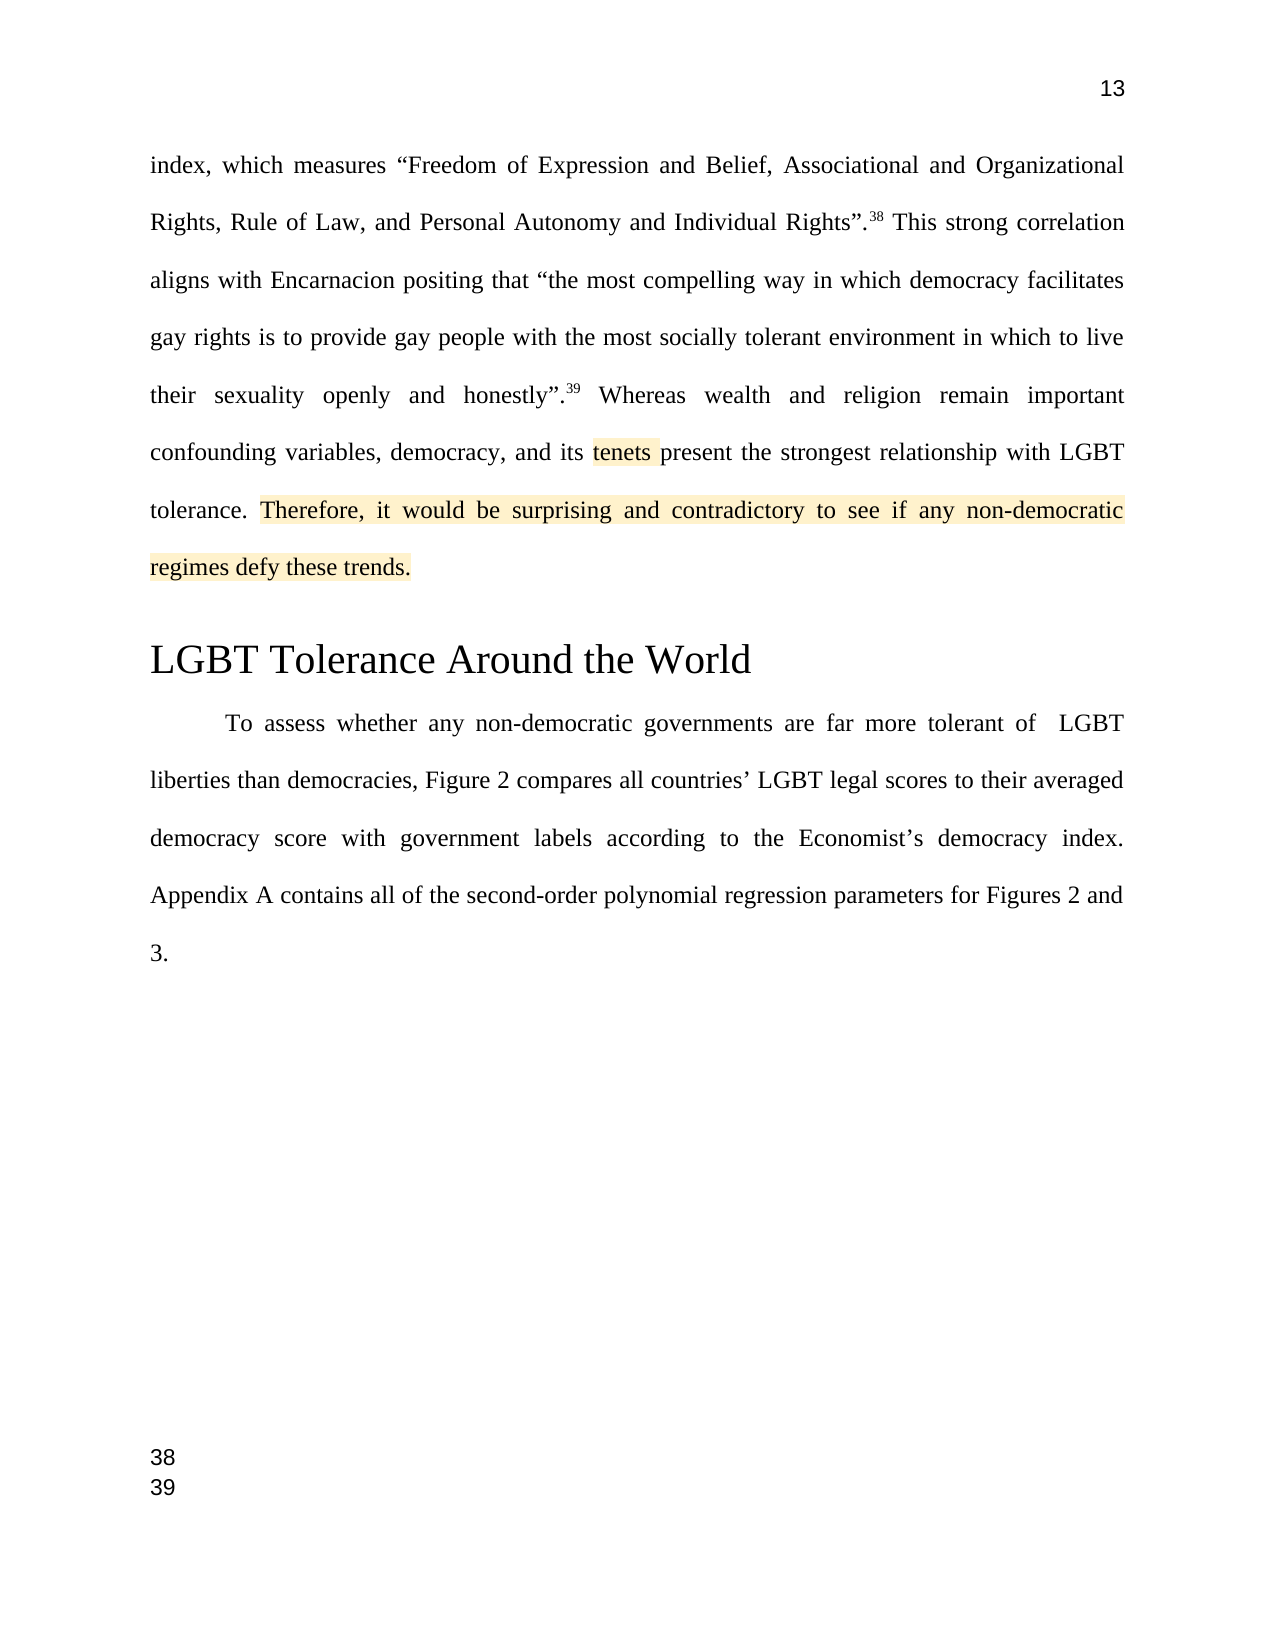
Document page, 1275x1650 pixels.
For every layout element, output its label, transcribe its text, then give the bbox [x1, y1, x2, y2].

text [150, 150, 1125, 581]
text To assess whether any non-democratic governments are far more tolerant of LGBT liberties than democracies, Figure 2 compares all countries’ LGBT legal scores to their averaged democracy score with government labels according to the Economist’s democracy index. Appendix A contains all of the second-order polynomial regression parameters for Figures 2 and 3. [150, 708, 1125, 967]
subtitle LGBT Tolerance Around the World [150, 635, 1125, 683]
